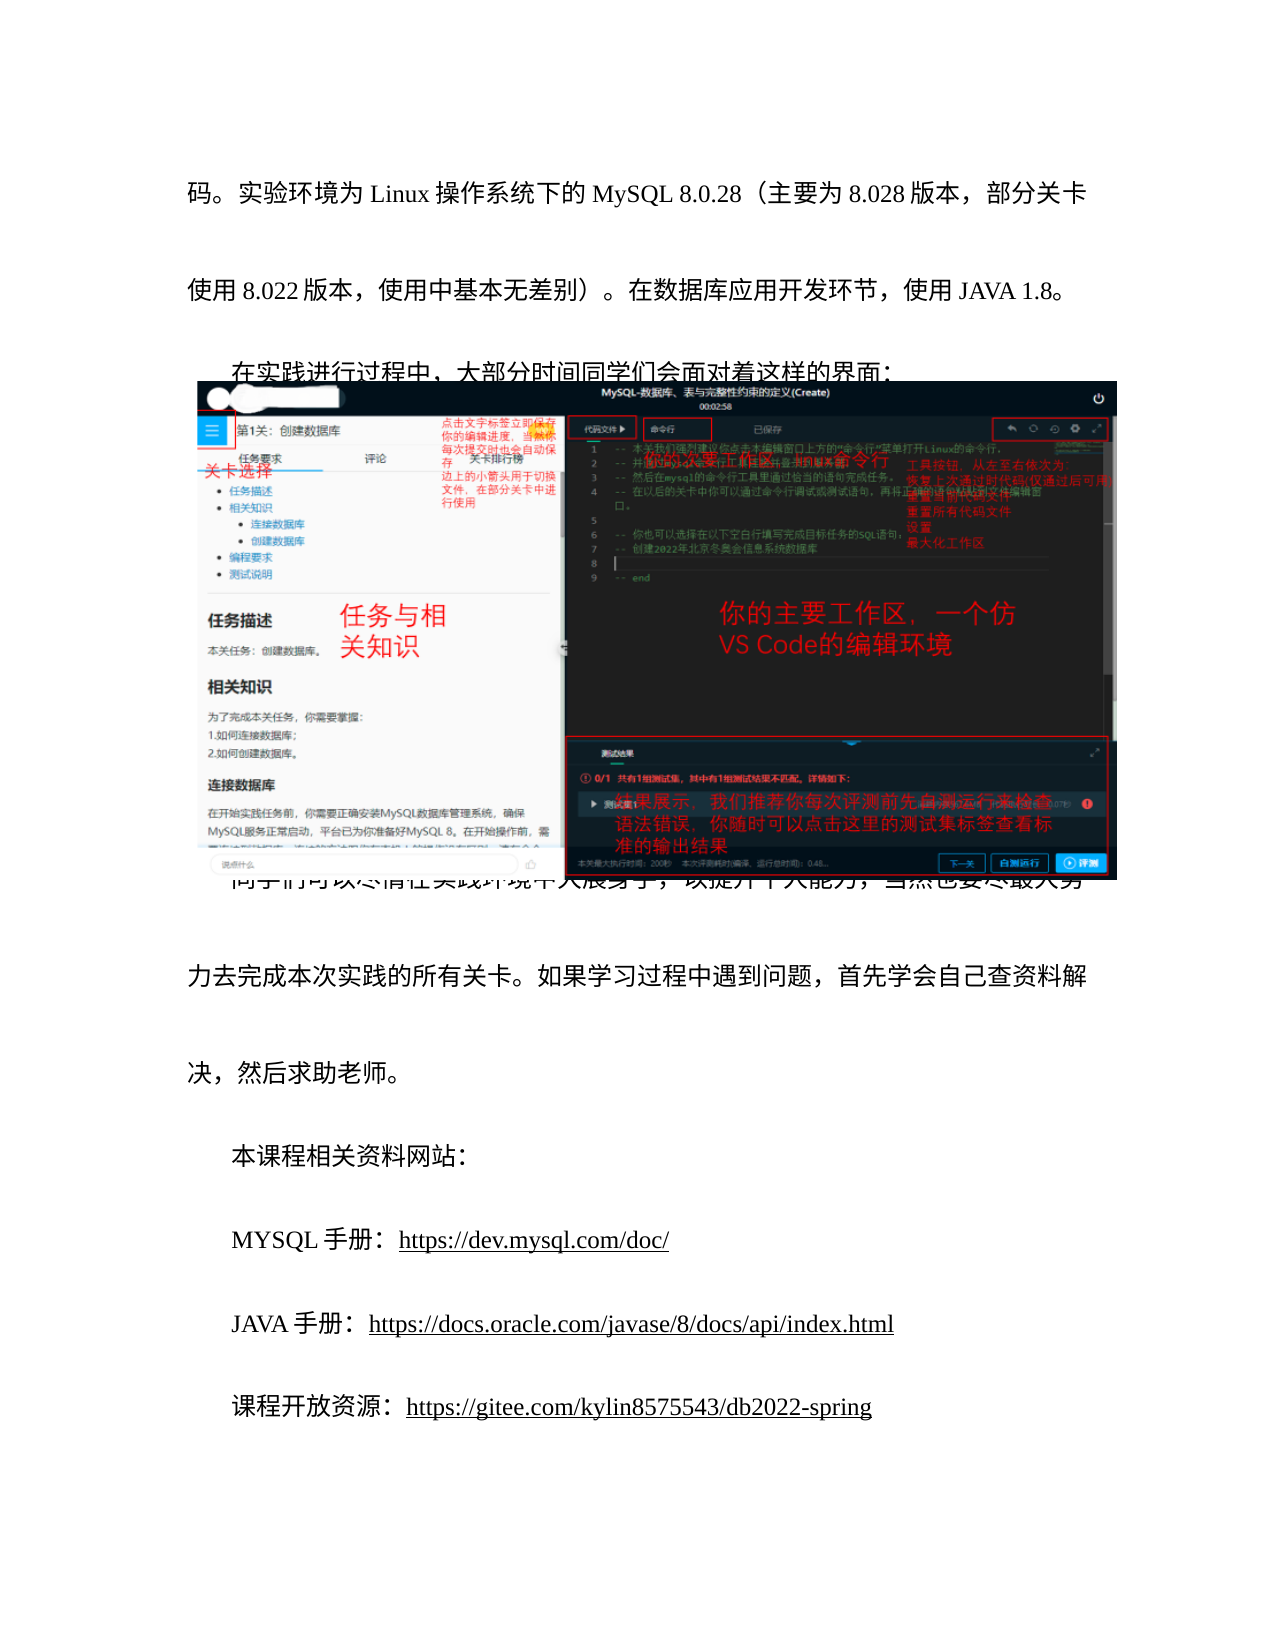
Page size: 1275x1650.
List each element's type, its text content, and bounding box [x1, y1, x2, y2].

text JAVA手册：https://docs.oracle.com/javase/8/docs/api/index.html [187, 1289, 1087, 1354]
text MYSQL手册：https://dev.mysql.com/doc/ [187, 1206, 1087, 1271]
picture [197, 381, 1117, 880]
text 本课程相关资料网站： [187, 1122, 1087, 1187]
text 同学们可以尽情在实践环境中大展身手，以提升个人能力，当然也要尽最大努力去完成本次实践的所有关卡。如果学习过程中遇到问题，首先学会自己查资料解决，然后求助老师。 [187, 844, 1087, 1104]
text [187, 159, 1087, 321]
text 在实践进行过程中，大部分时间同学们会面对着这样的界面： [187, 339, 1087, 404]
text 课程开放资源：https://gitee.com/kylin8575543/db2022-spring [187, 1372, 1087, 1437]
